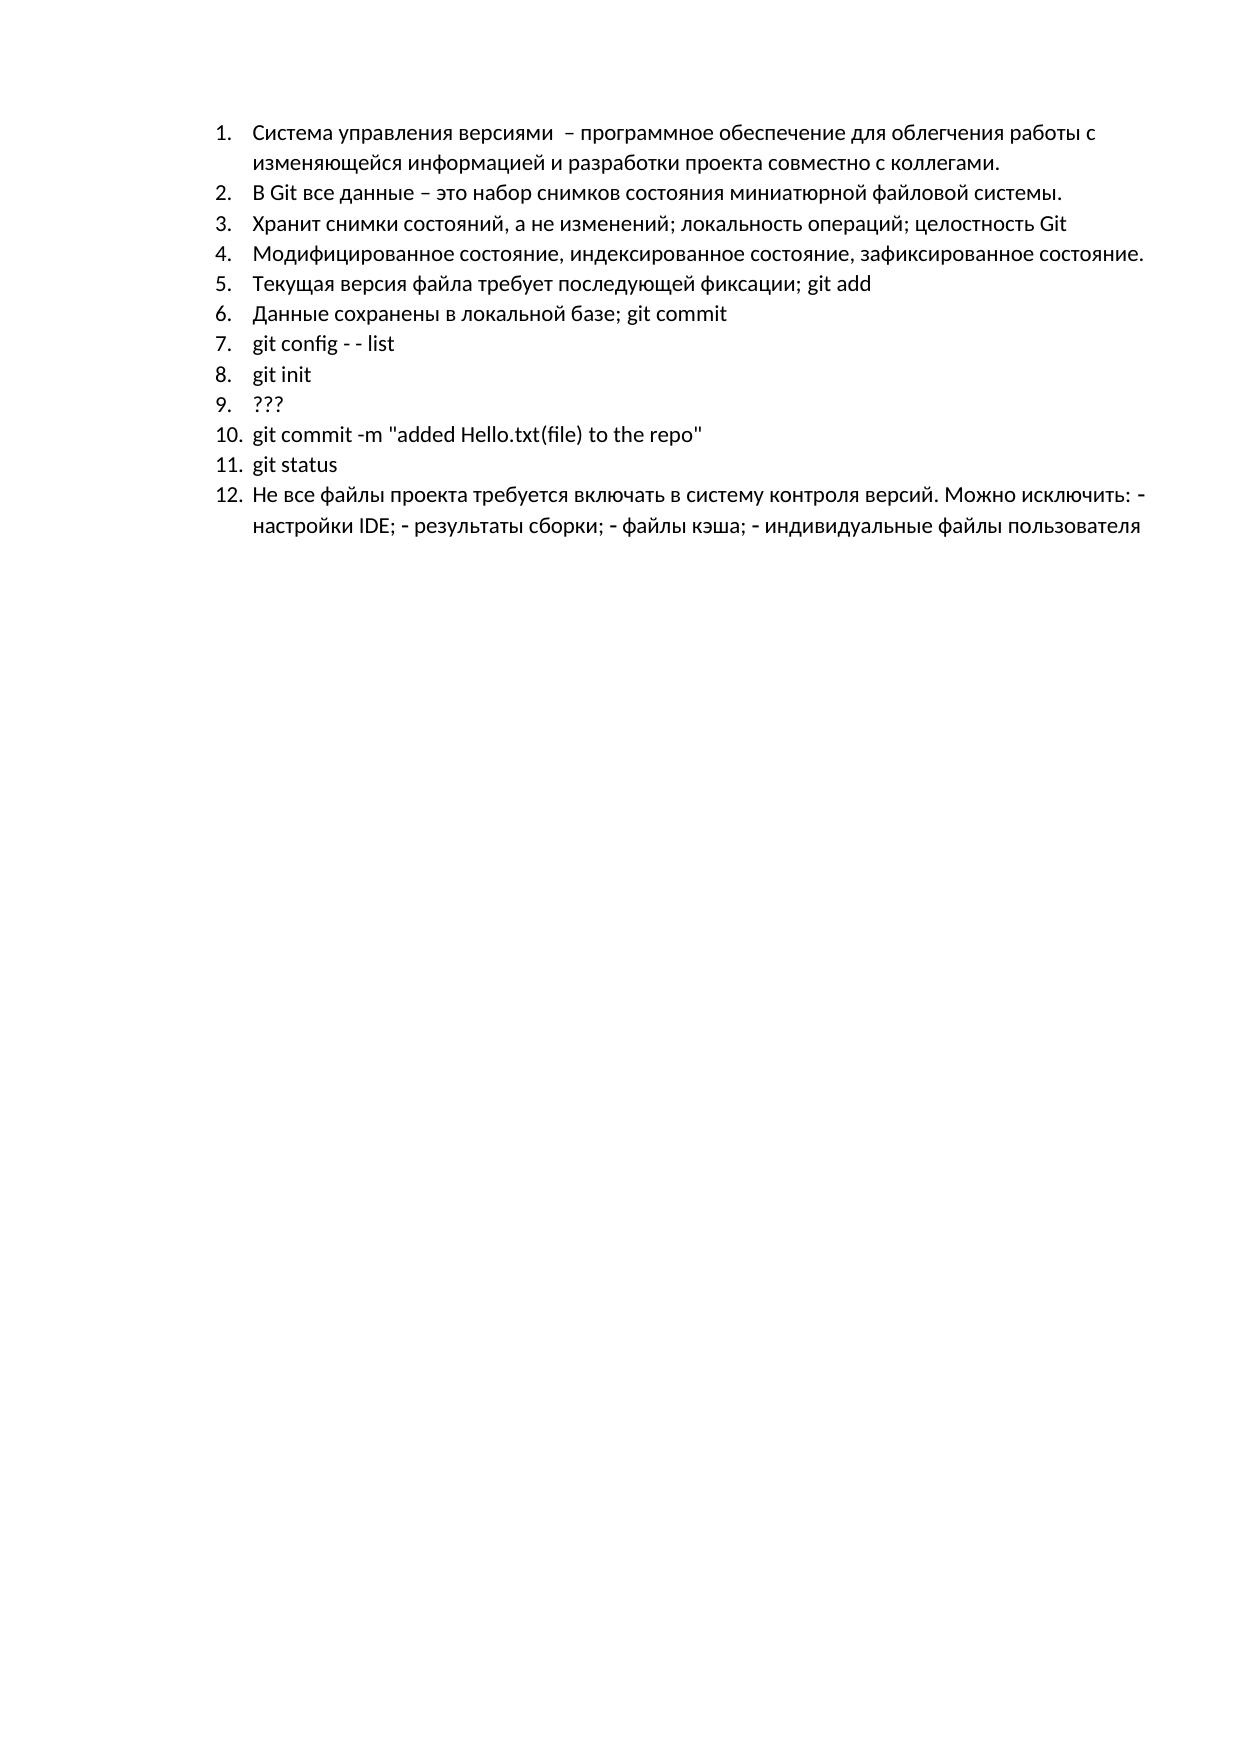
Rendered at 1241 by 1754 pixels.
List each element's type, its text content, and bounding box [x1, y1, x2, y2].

list Не все файлы проекта требуется включать в систему контроля версий. Можно исключить: настройки IDE; результаты сборки; файлы кэша; индивидуальные файлы пользователя [215, 481, 1152, 539]
list В Git все данные – это набор снимков состояния миниатюрной файловой системы. [215, 178, 1152, 207]
list Текущая версия файла требует последующей фиксации; git add [215, 269, 1152, 297]
list Хранит снимки состояний, а не изменений; локальность операций; целостность Git [215, 209, 1152, 237]
list Модифицированное состояние, индексированное состояние, зафиксированное состояние. [215, 239, 1152, 267]
list git init [215, 360, 1152, 388]
list git status [215, 450, 1152, 478]
list ??? [215, 390, 1152, 418]
list git config - - list [215, 329, 1152, 358]
list Данные сохранены в локальной базе; git commit [215, 299, 1152, 327]
list git commit -m "added Hello.txt(file) to the repo" [215, 420, 1152, 448]
list Система управления версиями – программное обеспечение для облегчения работы с изменяющейся информацией и разработки проекта совместно с коллегами. [215, 118, 1152, 176]
